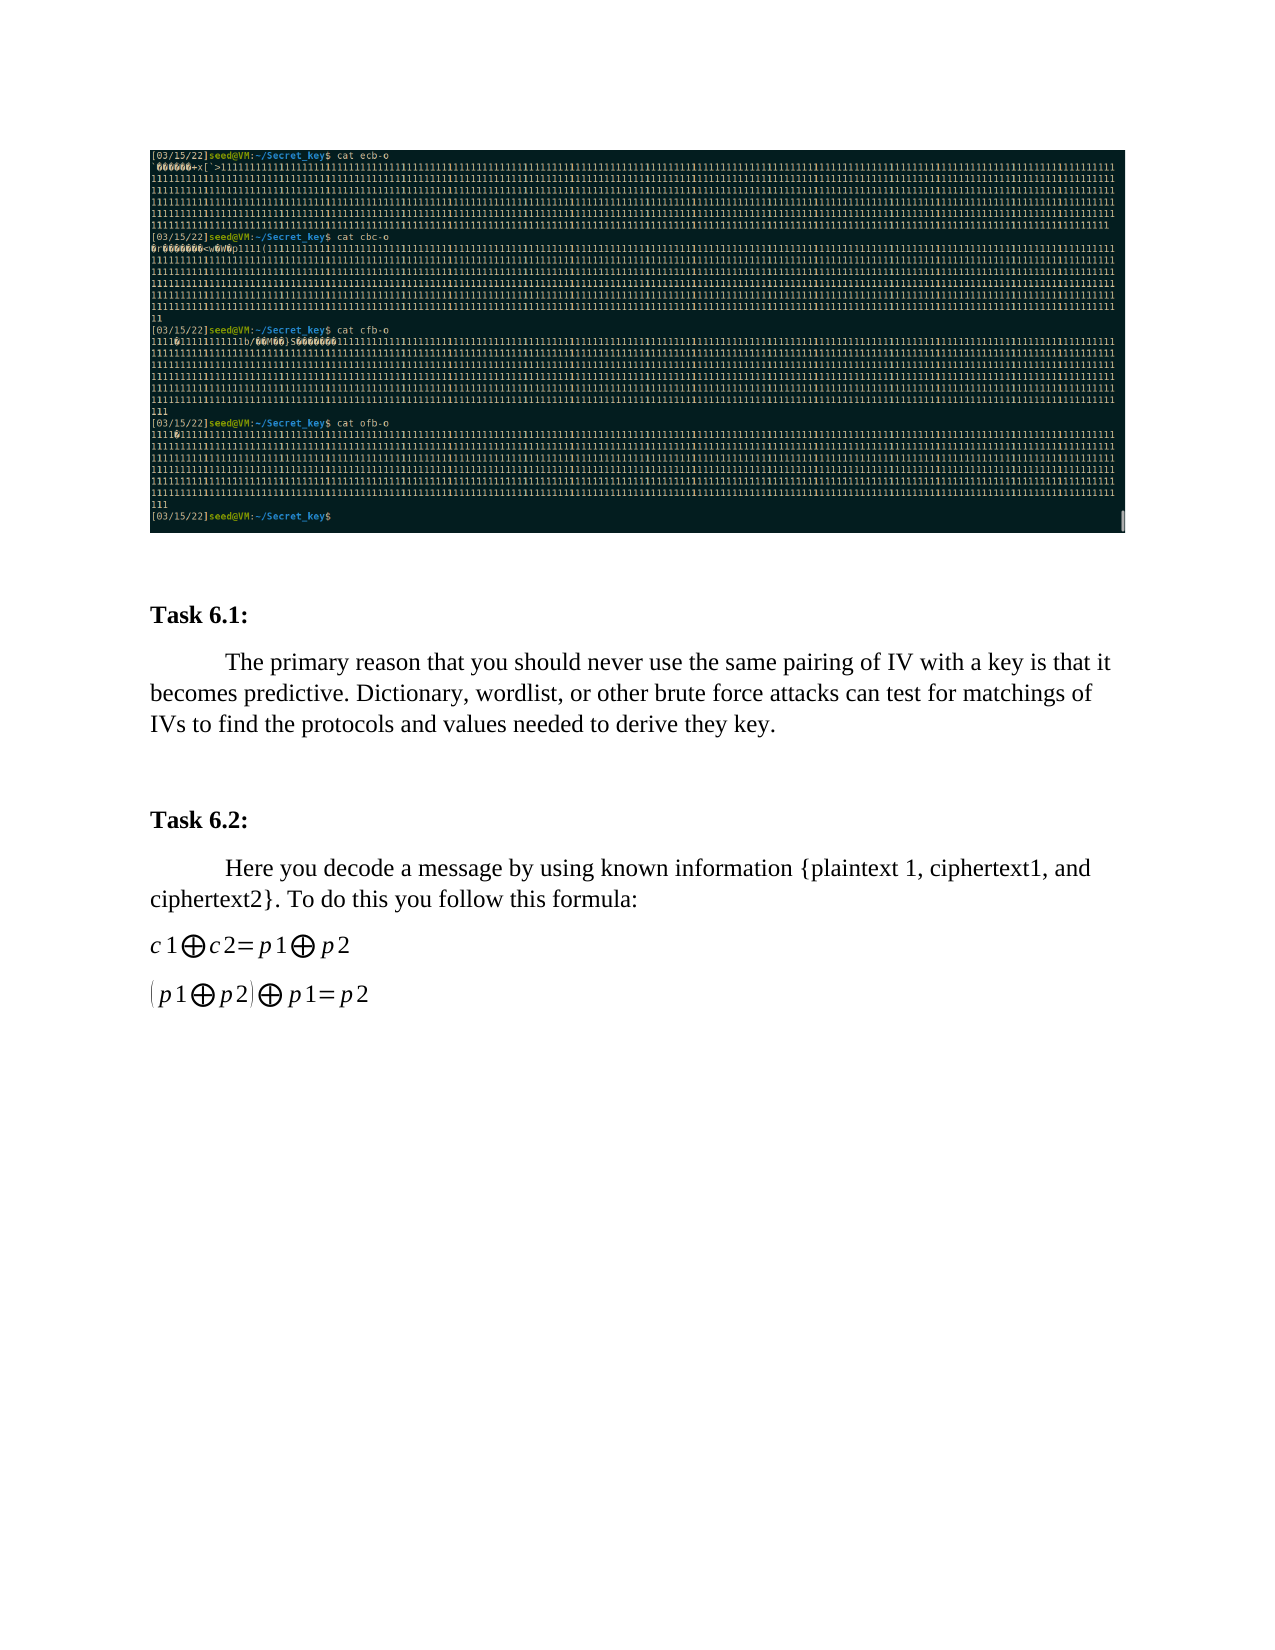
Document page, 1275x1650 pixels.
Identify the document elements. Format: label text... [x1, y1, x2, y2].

text Task 6.2: [150, 805, 1125, 834]
picture [150, 150, 1125, 533]
text Task 6.1: [150, 600, 1125, 628]
text The primary reason that you should never use the same pairing of IV with a key is that it becomes predictive. Dictionary, wordlist, or other brute force attacks can test for matchings of IVs to find the protocols and values needed to derive they key. [150, 647, 1125, 738]
text Here you decode a message by using known information {plaintext 1, ciphertext1, and ciphertext2}. To do this you follow this formula: [150, 853, 1125, 912]
